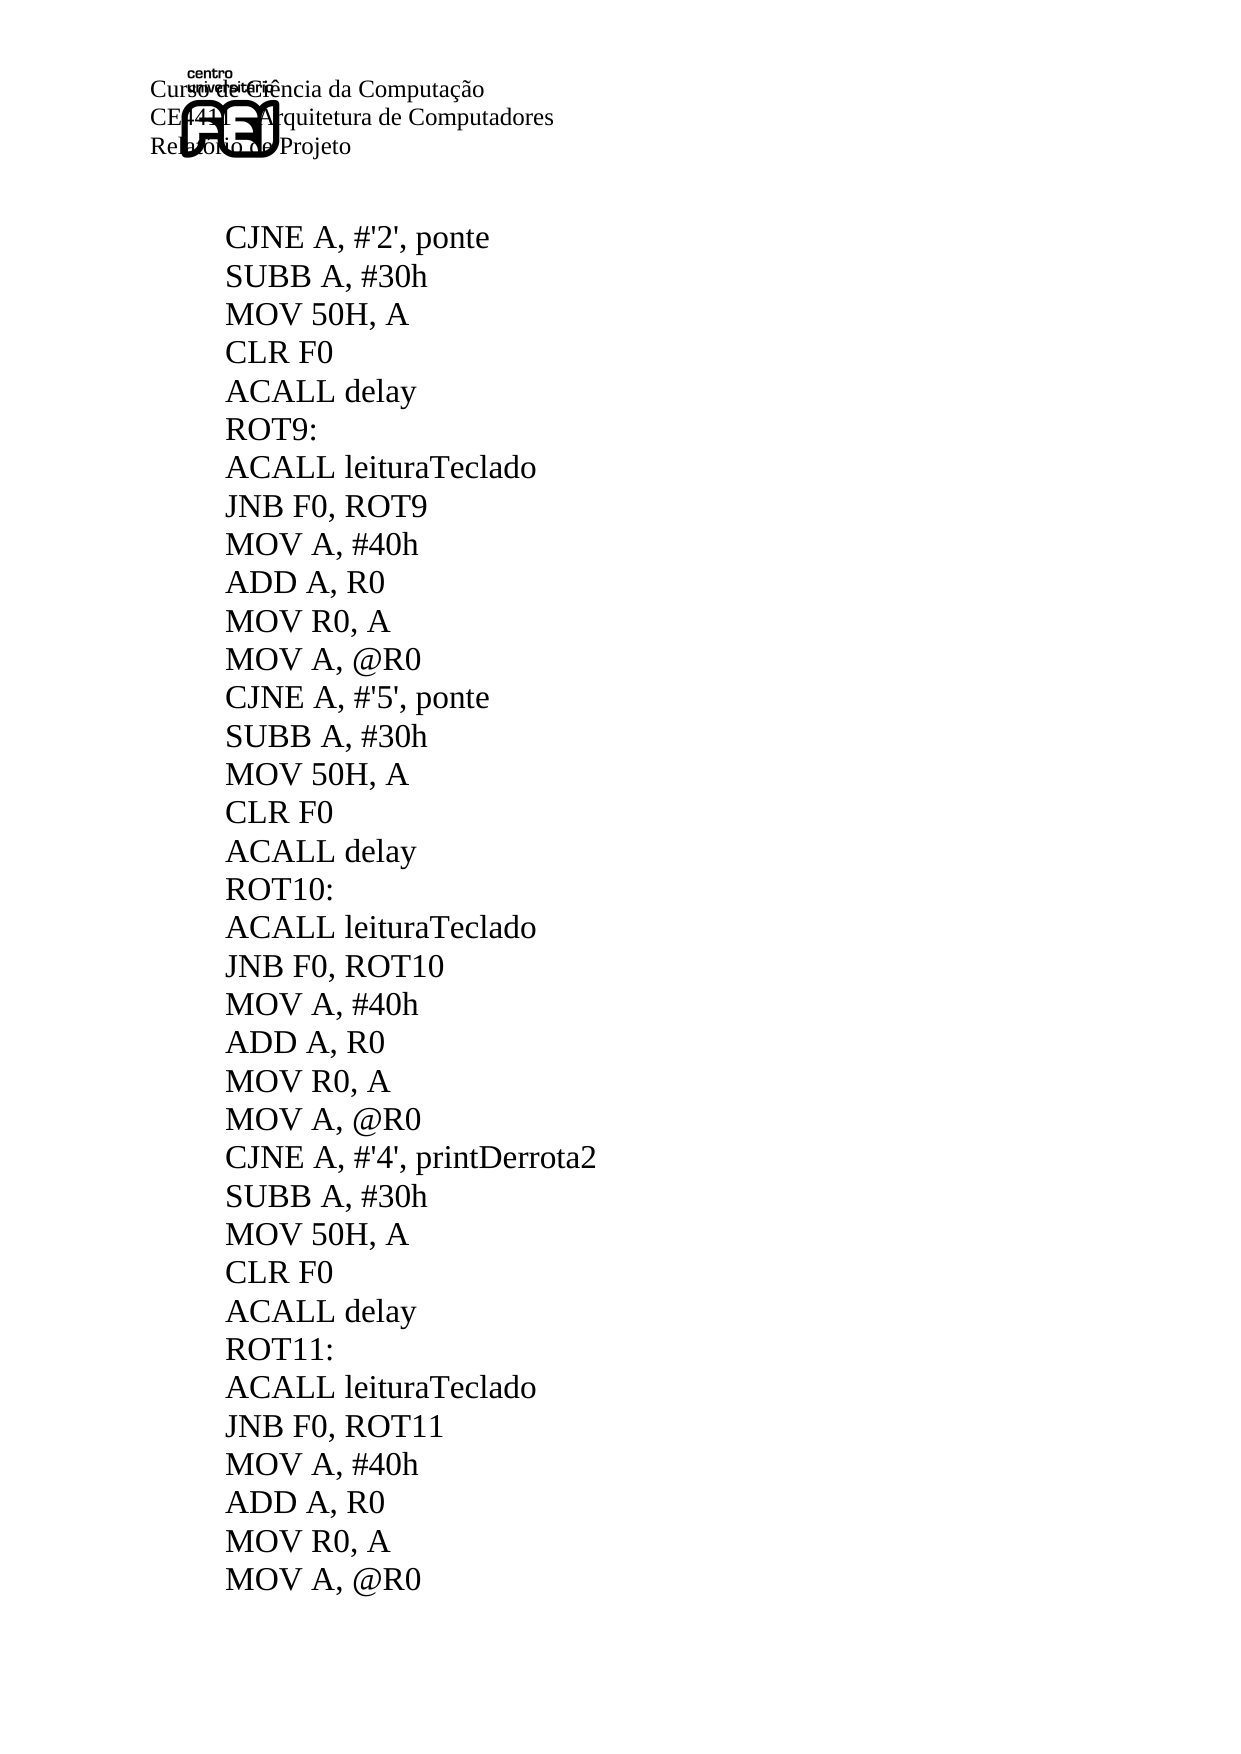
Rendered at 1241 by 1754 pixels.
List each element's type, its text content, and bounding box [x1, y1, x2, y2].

text JNB F0, ROT11 [150, 1406, 1090, 1444]
text MOV A, @R0 [150, 1099, 1090, 1137]
text MOV A, @R0 [150, 1559, 1090, 1597]
text CJNE A, #'4', printDerrota2 [150, 1137, 1090, 1176]
text ACALL leituraTeclado [150, 447, 1090, 486]
text ROT9: [150, 409, 1090, 447]
text ROT11: [150, 1329, 1090, 1367]
text ACALL leituraTeclado [150, 1367, 1090, 1406]
text ADD A, R0 [150, 1022, 1090, 1061]
text ADD A, R0 [150, 562, 1090, 601]
text MOV 50H, A [150, 754, 1090, 792]
text ACALL delay [150, 1291, 1090, 1329]
text ADD A, R0 [150, 1482, 1090, 1521]
text CJNE A, #'2', ponte [150, 217, 1090, 256]
picture [178, 68, 282, 159]
text MOV A, @R0 [150, 639, 1090, 677]
text ACALL delay [150, 371, 1090, 409]
text CLR F0 [150, 792, 1090, 831]
text CLR F0 [150, 1252, 1090, 1291]
text MOV 50H, A [150, 294, 1090, 332]
text MOV R0, A [150, 601, 1090, 639]
text MOV A, #40h [150, 1444, 1090, 1482]
text ACALL delay [150, 831, 1090, 869]
text CLR F0 [150, 332, 1090, 371]
text CJNE A, #'5', ponte [150, 677, 1090, 716]
text JNB F0, ROT10 [150, 946, 1090, 984]
text MOV 50H, A [150, 1214, 1090, 1252]
text ROT10: [150, 869, 1090, 907]
text ACALL leituraTeclado [150, 907, 1090, 946]
text MOV R0, A [150, 1061, 1090, 1099]
text SUBB A, #30h [150, 716, 1090, 754]
text SUBB A, #30h [150, 1176, 1090, 1214]
text SUBB A, #30h [150, 256, 1090, 294]
text MOV A, #40h [150, 984, 1090, 1022]
text JNB F0, ROT9 [150, 486, 1090, 524]
text MOV A, #40h [150, 524, 1090, 562]
text MOV R0, A [150, 1521, 1090, 1559]
